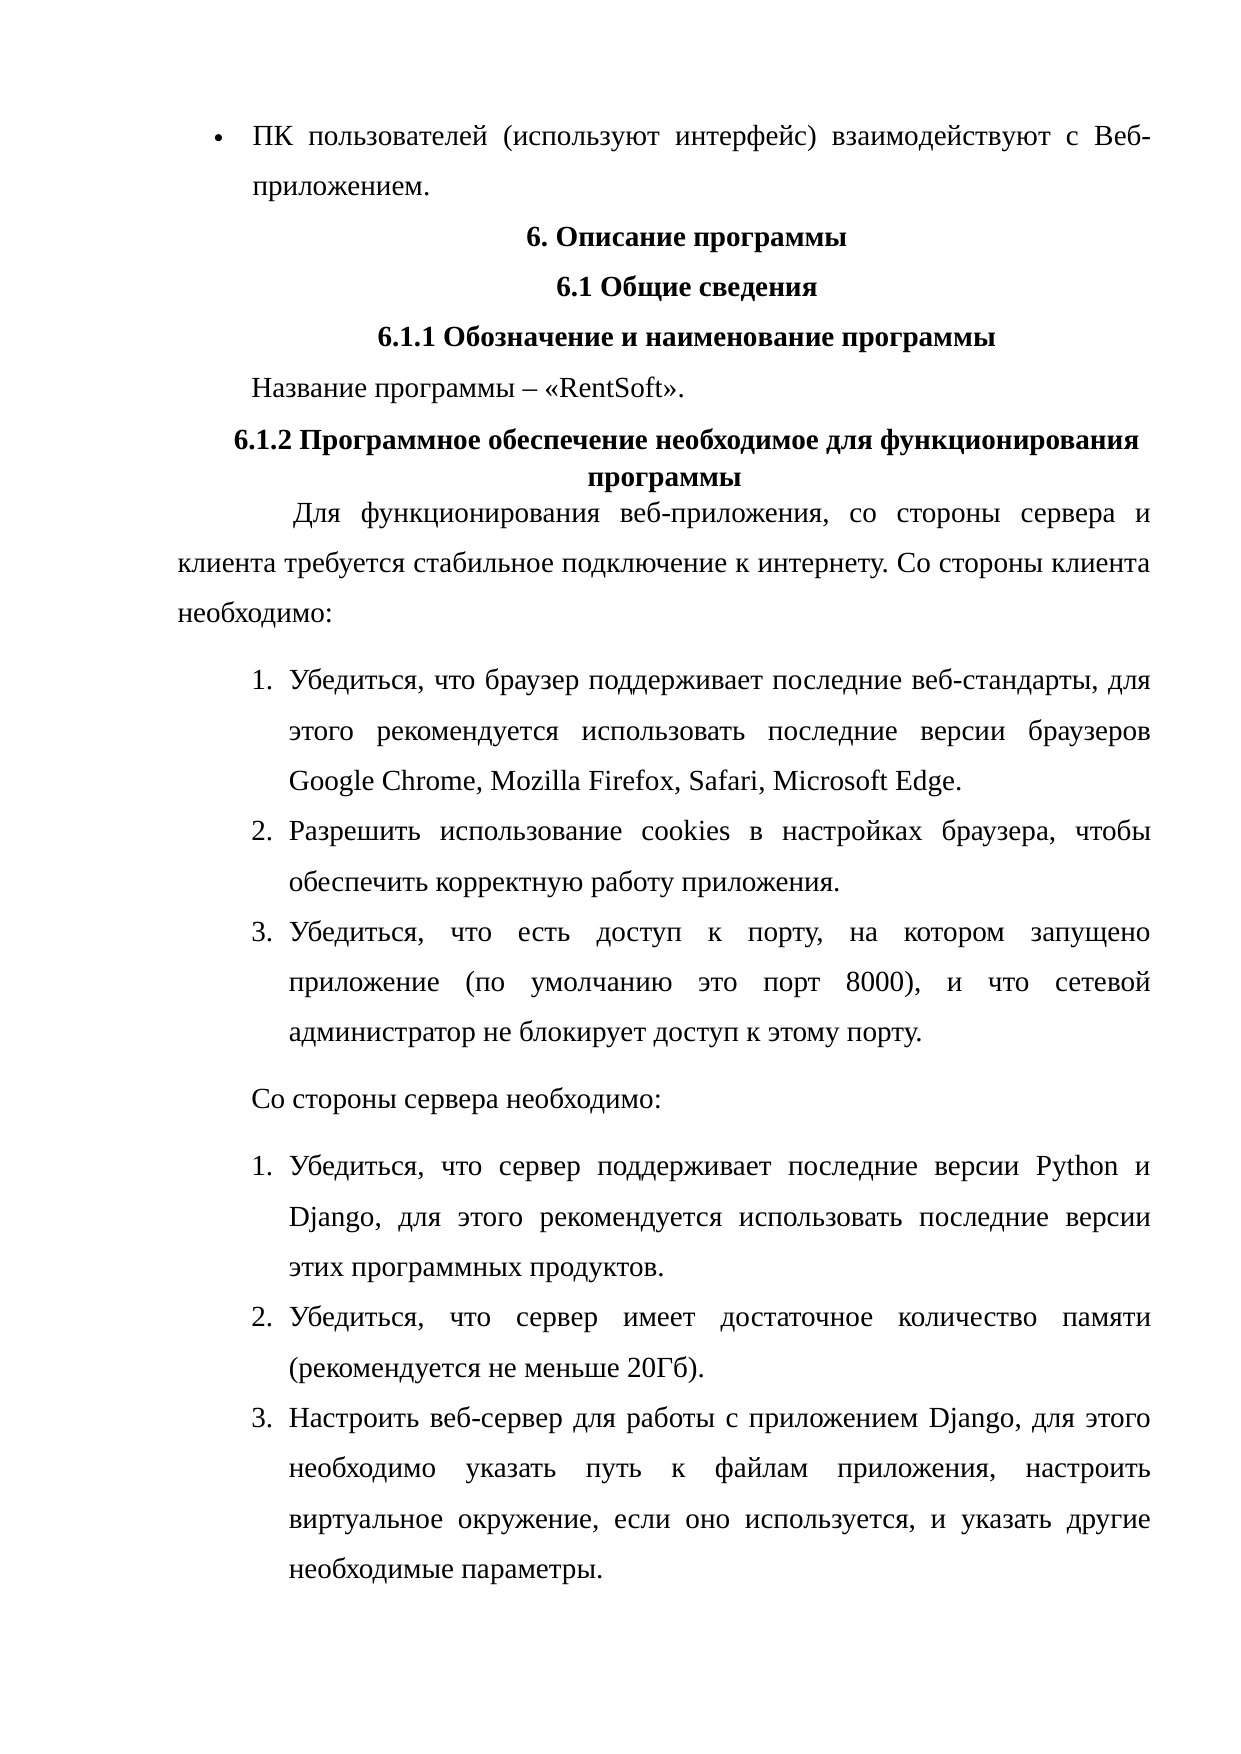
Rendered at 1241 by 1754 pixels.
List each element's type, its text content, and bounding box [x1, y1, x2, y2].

list Настроить веб-сервер для работы с приложением Django, для этого необходимо указать путь к файлам приложения, настроить виртуальное окружение, если оно используется, и указать другие необходимые параметры. [251, 1400, 1152, 1584]
list Убедиться, что браузер поддерживает последние веб-стандарты, для этого рекомендуется использовать последние версии браузеров Google Chrome, Mozilla Firefox, Safari, Microsoft Edge. [251, 662, 1152, 797]
text Название программы – «RentSoft». [177, 370, 1152, 403]
list ПК пользователей (используют интерфейс) взаимодействуют с Веб- приложением. [215, 118, 1152, 202]
list Убедиться, что сервер имеет достаточное количество памяти (рекомендуется не меньше 20Гб). [251, 1299, 1152, 1383]
list Разрешить использование cookies в настройках браузера, чтобы обеспечить корректную работу приложения. [251, 813, 1152, 897]
list Убедиться, что есть доступ к порту, на котором запущено приложение (по умолчанию это порт 8000), и что сетевой администратор не блокирует доступ к этому порту. [251, 914, 1152, 1048]
subtitle 6.1.2 Программное обеспечение необходимое для функционирования программы [177, 422, 1152, 492]
text Со стороны сервера необходимо: [177, 1082, 1152, 1115]
list Убедиться, что сервер поддерживает последние версии Python и Django, для этого рекомендуется использовать последние версии этих программных продуктов. [251, 1148, 1152, 1283]
text Для функционирования веб-приложения, со стороны сервера и клиента требуется стабильное подключение к интернету. Со стороны клиента необходимо: [177, 495, 1152, 629]
list 6.1 Общие сведения [177, 269, 1152, 303]
list Описание программы [177, 219, 1152, 252]
list 6.1.1 Обозначение и наименование программы [177, 319, 1152, 353]
